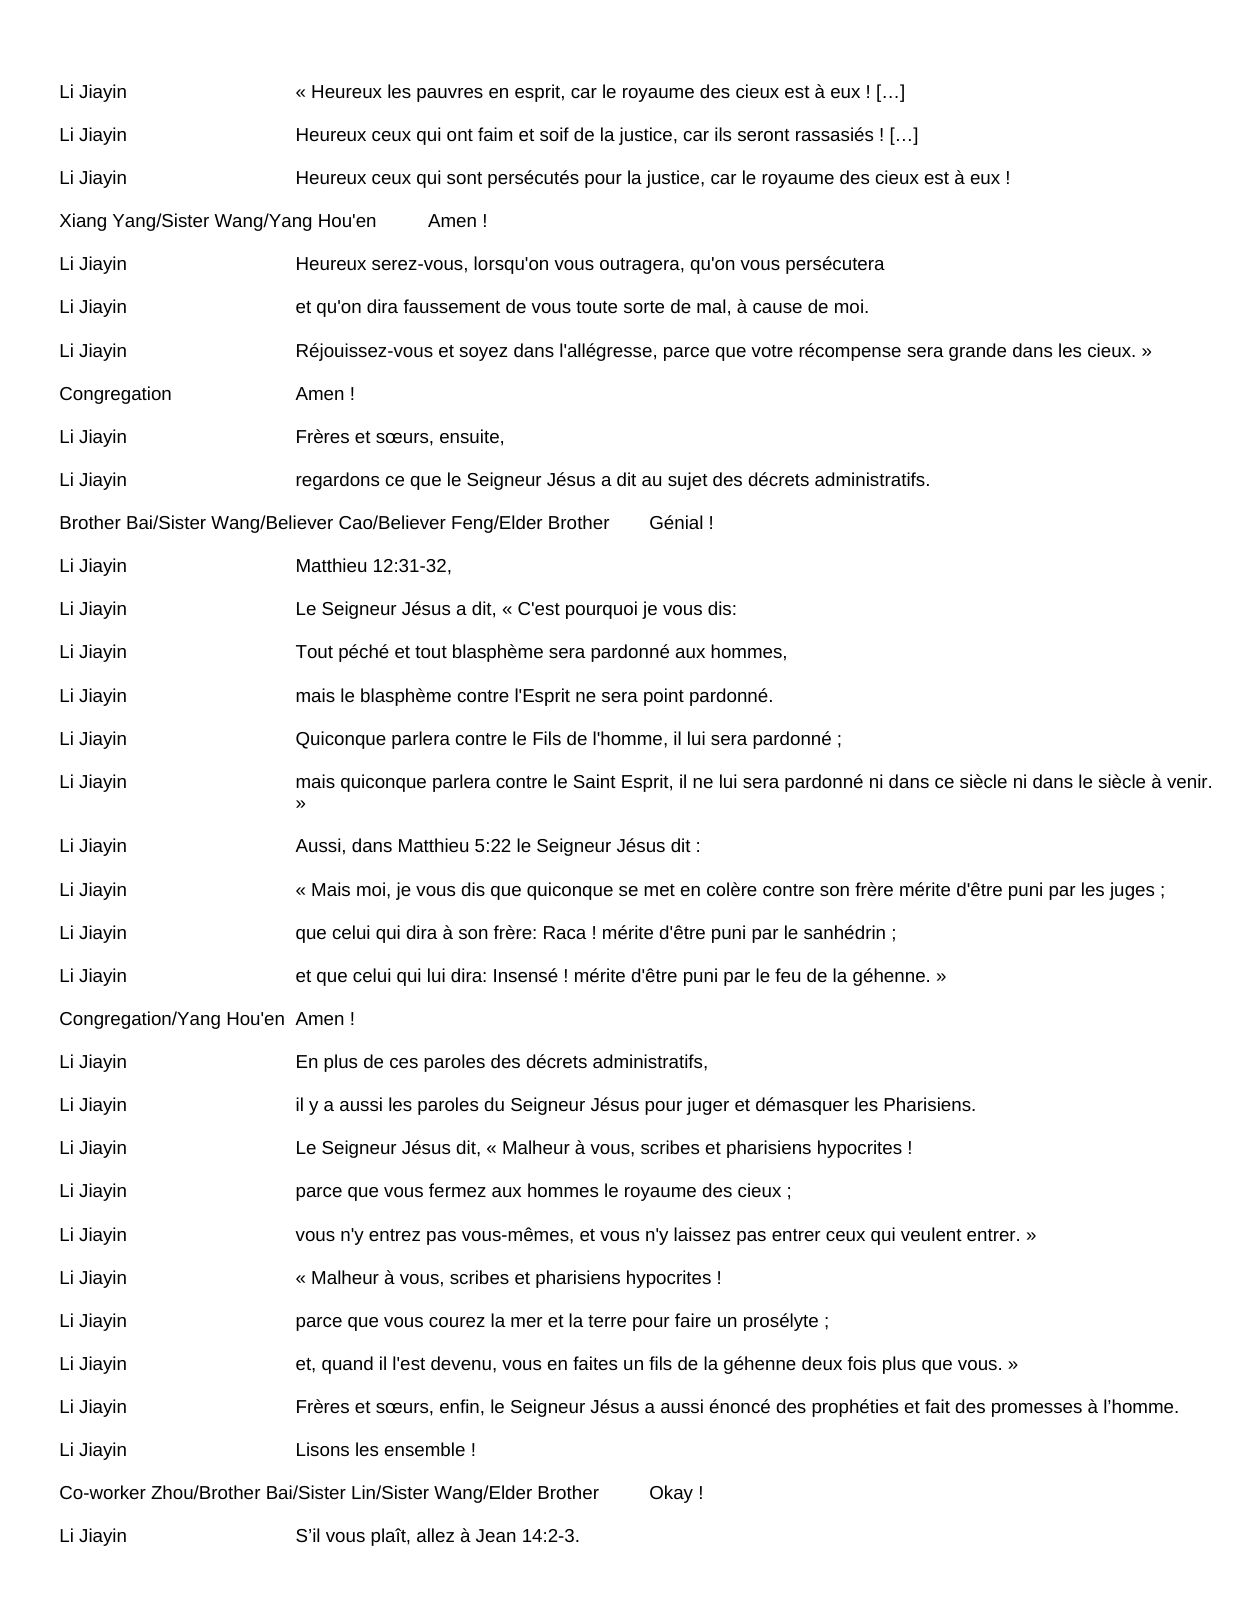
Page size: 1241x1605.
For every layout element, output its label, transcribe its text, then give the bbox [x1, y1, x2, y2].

text Li Jiayin Heureux ceux qui ont faim et soif de la justice, car ils seront rassasiés ! […] [59, 124, 1226, 145]
text Li Jiayin et, quand il l'est devenu, vous en faites un fils de la géhenne deux fois plus que vous. » [59, 1353, 1226, 1374]
text Li Jiayin « Mais moi, je vous dis que quiconque se met en colère contre son frère mérite d'être puni par les juges ; [59, 878, 1226, 900]
text Li Jiayin Lisons les ensemble ! [59, 1439, 1226, 1461]
text Li Jiayin parce que vous fermez aux hommes le royaume des cieux ; [59, 1180, 1226, 1202]
text Li Jiayin Heureux ceux qui sont persécutés pour la justice, car le royaume des cieux est à eux ! [59, 167, 1226, 188]
text Li Jiayin « Heureux les pauvres en esprit, car le royaume des cieux est à eux ! […] [59, 81, 1226, 102]
text Li Jiayin Tout péché et tout blasphème sera pardonné aux hommes, [59, 641, 1226, 663]
text Li Jiayin Aussi, dans Matthieu 5:22 le Seigneur Jésus dit : [59, 835, 1226, 857]
text Li Jiayin regardons ce que le Seigneur Jésus a dit au sujet des décrets administratifs. [59, 469, 1226, 490]
text Li Jiayin et que celui qui lui dira: Insensé ! mérite d'être puni par le feu de la géhenne. » [59, 965, 1226, 986]
text Congregation/Yang Hou'en Amen ! [59, 1008, 1226, 1029]
text Li Jiayin que celui qui dira à son frère: Raca ! mérite d'être puni par le sanhédrin ; [59, 922, 1226, 943]
text Li Jiayin Frères et sœurs, enfin, le Seigneur Jésus a aussi énoncé des prophéties et fait des promesses à l’homme. [59, 1396, 1226, 1417]
text Co-worker Zhou/Brother Bai/Sister Lin/Sister Wang/Elder Brother Okay ! [59, 1482, 1226, 1504]
text Li Jiayin Le Seigneur Jésus a dit, « C'est pourquoi je vous dis: [59, 598, 1226, 620]
text Li Jiayin S’il vous plaît, allez à Jean 14:2-3. [59, 1525, 1226, 1547]
text Li Jiayin mais quiconque parlera contre le Saint Esprit, il ne lui sera pardonné ni dans ce siècle ni dans le siècle à venir. » [59, 771, 1226, 814]
text Brother Bai/Sister Wang/Believer Cao/Believer Feng/Elder Brother Génial ! [59, 512, 1226, 533]
text Congregation Amen ! [59, 382, 1226, 404]
text Li Jiayin parce que vous courez la mer et la terre pour faire un prosélyte ; [59, 1310, 1226, 1331]
text Li Jiayin Heureux serez-vous, lorsqu'on vous outragera, qu'on vous persécutera [59, 253, 1226, 275]
text Li Jiayin Réjouissez-vous et soyez dans l'allégresse, parce que votre récompense sera grande dans les cieux. » [59, 339, 1226, 361]
text Li Jiayin Frères et sœurs, ensuite, [59, 426, 1226, 447]
text Li Jiayin Matthieu 12:31-32, [59, 555, 1226, 577]
text Li Jiayin et qu'on dira faussement de vous toute sorte de mal, à cause de moi. [59, 296, 1226, 318]
text Li Jiayin vous n'y entrez pas vous-mêmes, et vous n'y laissez pas entrer ceux qui veulent entrer. » [59, 1223, 1226, 1245]
text Li Jiayin Le Seigneur Jésus dit, « Malheur à vous, scribes et pharisiens hypocrites ! [59, 1137, 1226, 1159]
text Li Jiayin mais le blasphème contre l'Esprit ne sera point pardonné. [59, 684, 1226, 706]
text Li Jiayin « Malheur à vous, scribes et pharisiens hypocrites ! [59, 1267, 1226, 1288]
text Li Jiayin En plus de ces paroles des décrets administratifs, [59, 1051, 1226, 1072]
text Xiang Yang/Sister Wang/Yang Hou'en Amen ! [59, 210, 1226, 232]
text Li Jiayin Quiconque parlera contre le Fils de l'homme, il lui sera pardonné ; [59, 727, 1226, 749]
text Li Jiayin il y a aussi les paroles du Seigneur Jésus pour juger et démasquer les Pharisiens. [59, 1094, 1226, 1116]
